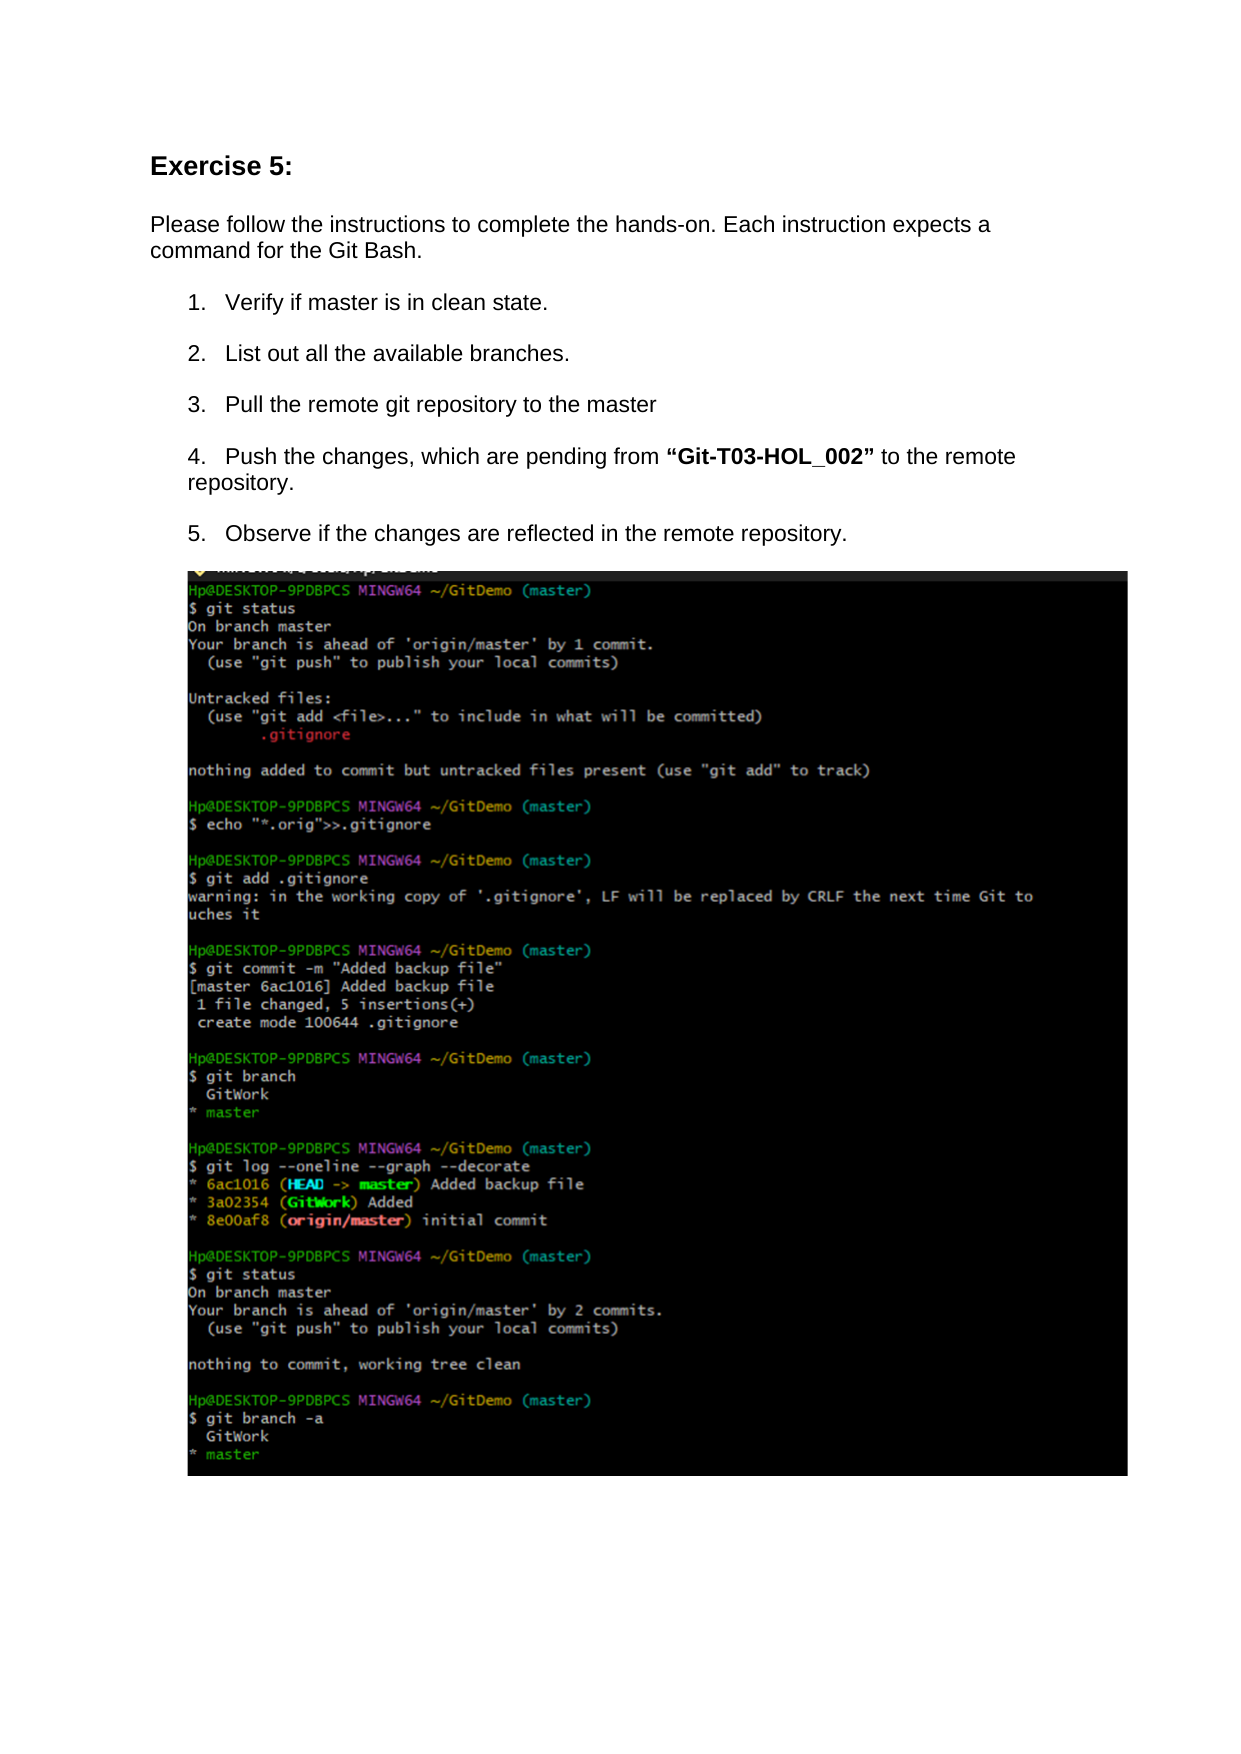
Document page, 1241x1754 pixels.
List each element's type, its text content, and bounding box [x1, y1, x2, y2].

text 2. List out all the available branches. [187, 340, 1090, 366]
text 1. Verify if master is in clean state. [187, 289, 1090, 315]
text Exercise 5: [150, 150, 1090, 181]
text Please follow the instructions to complete the hands-on. Each instruction expects a command for the Git Bash. [150, 211, 1090, 264]
picture [187, 571, 1128, 1476]
text 3. Pull the remote git repository to the master [187, 391, 1090, 418]
text 5. Observe if the changes are reflected in the remote repository. [187, 520, 1090, 547]
text 4. Push the changes, which are pending from “Git-T03-HOL_002” to the remote repository. [187, 443, 1090, 495]
